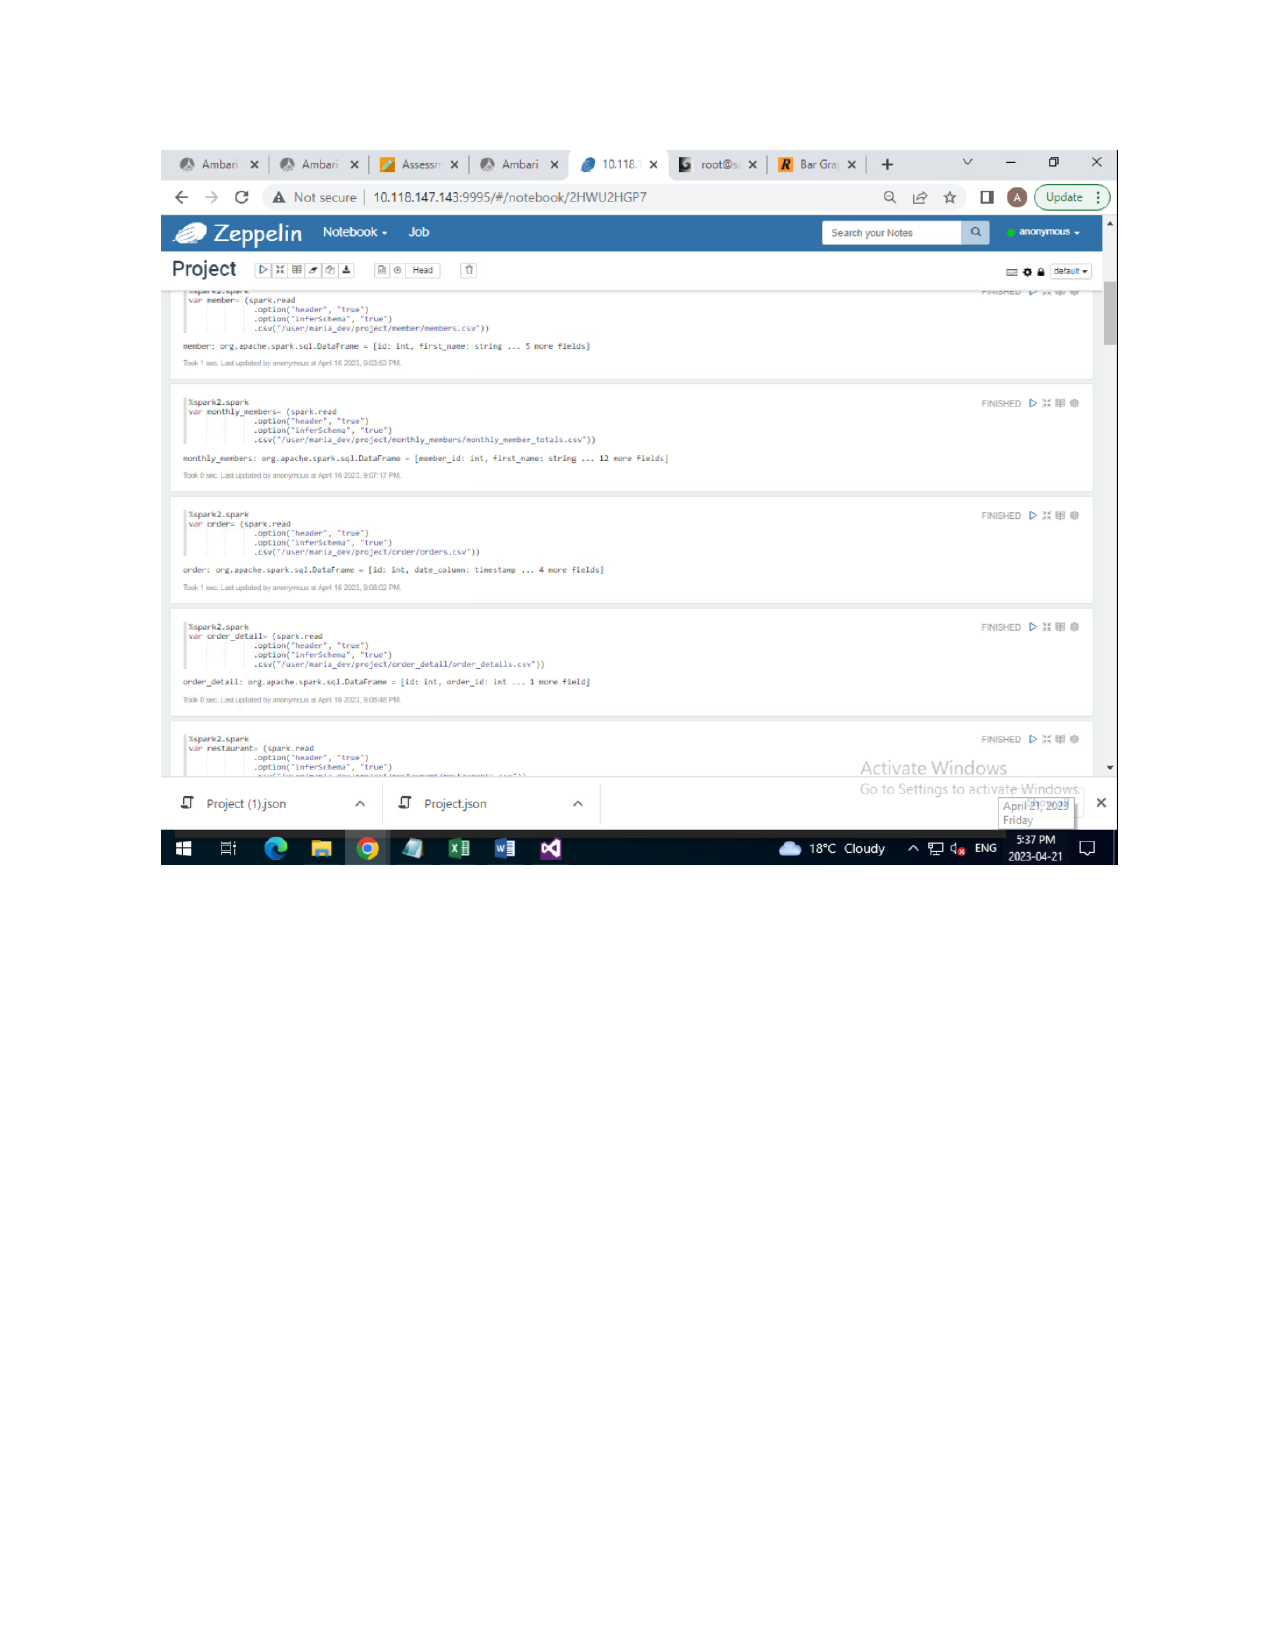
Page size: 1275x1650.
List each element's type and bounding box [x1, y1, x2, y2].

picture [150, 150, 1125, 865]
